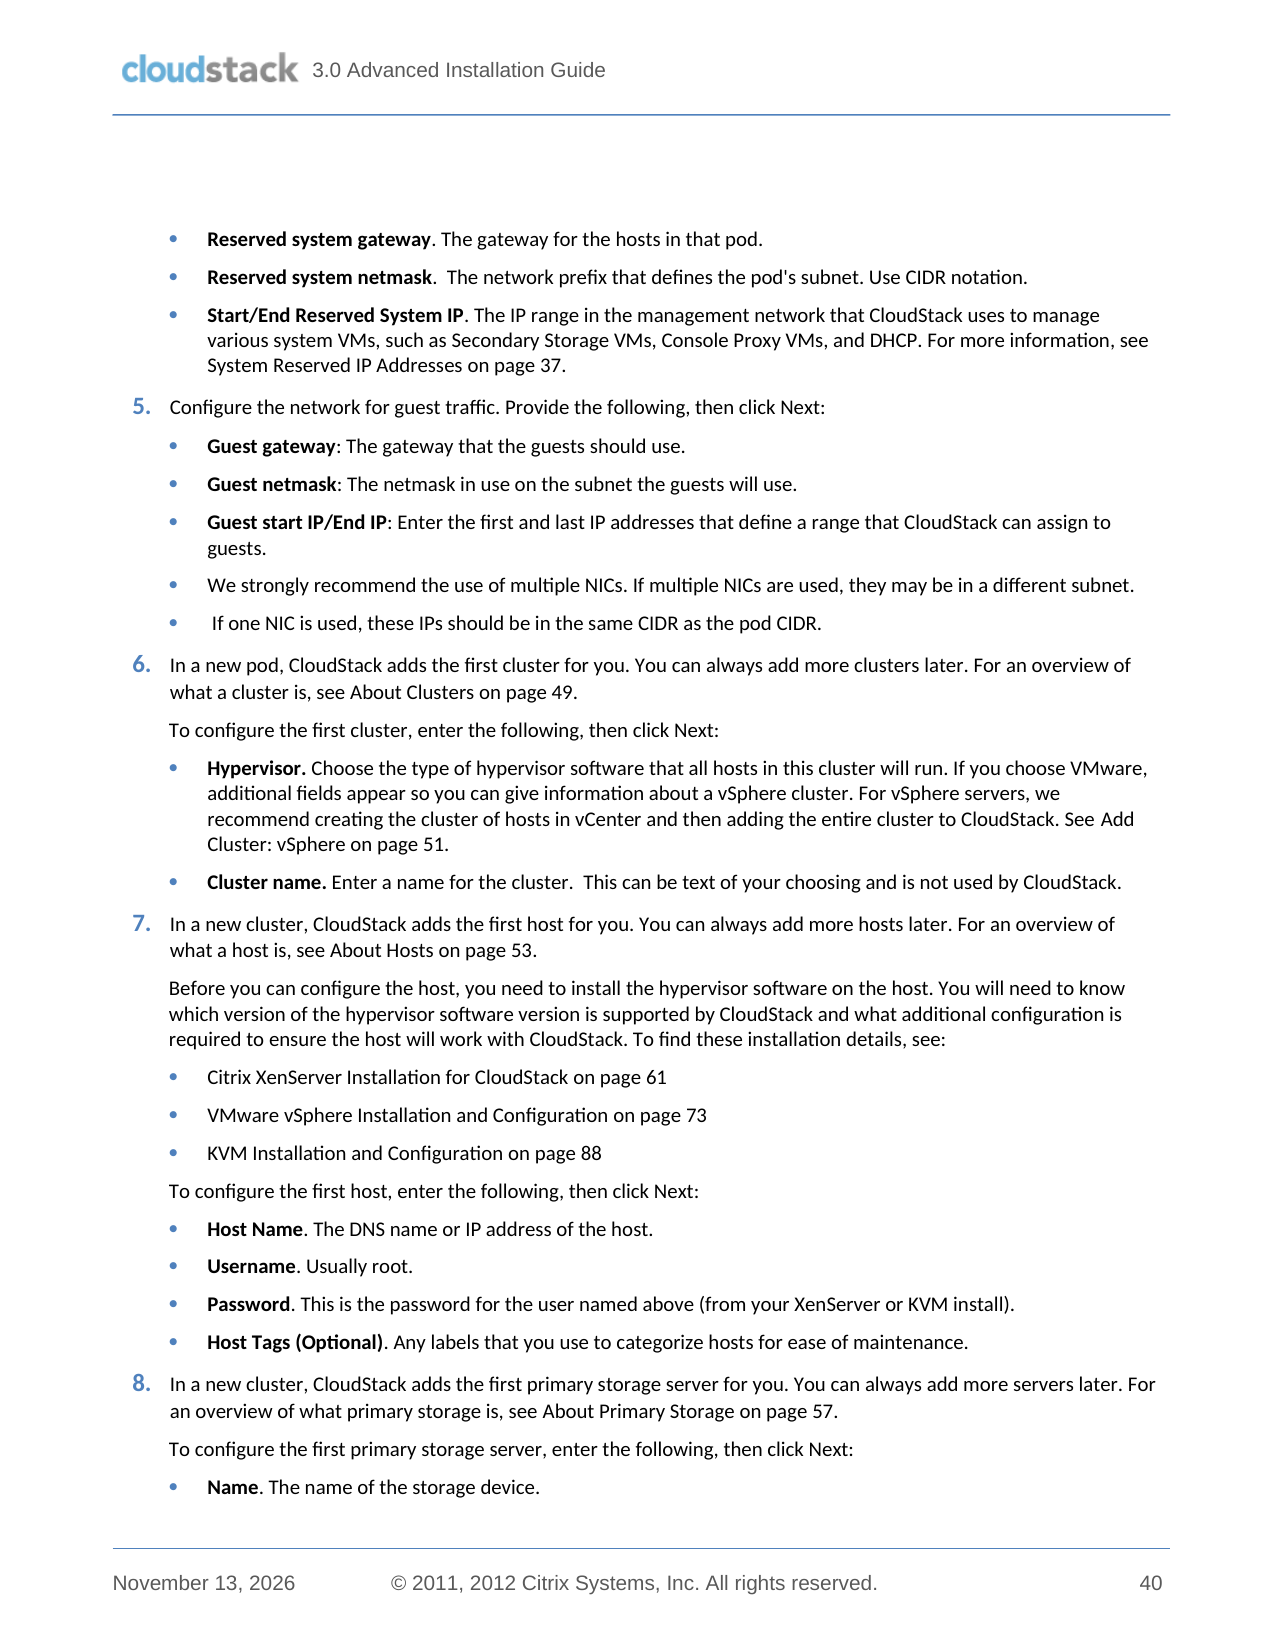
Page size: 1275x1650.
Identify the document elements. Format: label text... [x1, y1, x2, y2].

list To configure the first primary storage server, enter the following, then click Next: [169, 1436, 1162, 1461]
list To configure the first host, enter the following, then click Next: [169, 1178, 1162, 1203]
list Configure the network for guest traffic. Provide the following, then click Next: [132, 391, 1162, 421]
list Hypervisor. Choose the type of hypervisor software that all hosts in this cluster will run. If you choose VMware, additional fields appear so you can give information about a vSphere cluster. For vSphere servers, we recommend creating the cluster of hosts in vCenter and then adding the entire cluster to CloudStack. See Add Cluster: vSphere on page 49. [169, 755, 1162, 857]
list Guest netmask: The netmask in use on the subnet the guests will use. [169, 471, 1162, 497]
list Cluster name. Enter a name for the cluster. This can be text of your choosing and is not used by CloudStack. [169, 869, 1162, 894]
list In a new pod, CloudStack adds the first cluster for you. You can always add more clusters later. For an overview of what a cluster is, see About Clusters on page 48. [132, 648, 1162, 704]
list To configure the first cluster, enter the following, then click Next: [169, 717, 1162, 742]
list Password. This is the password for the user named above (from your XenServer or KVM install). [169, 1292, 1162, 1317]
list Host Tags (Optional). Any labels that you use to categorize hosts for ease of maintenance. [169, 1329, 1162, 1355]
list Guest gateway: The gateway that the guests should use. [169, 433, 1162, 459]
list Name. The name of the storage device. [169, 1474, 1162, 1499]
list In a new cluster, CloudStack adds the first host for you. You can always add more hosts later. For an overview of what a host is, see About Hosts on page 52. [132, 907, 1162, 963]
list In a new cluster, CloudStack adds the first primary storage server for you. You can always add more servers later. For an overview of what primary storage is, see About Primary Storage on page 56. [132, 1367, 1162, 1423]
picture [112, 45, 312, 95]
list VMware vSphere Installation and Configuration on page 71 [169, 1102, 1162, 1127]
list Reserved system gateway. The gateway for the hosts in that pod. [169, 226, 1162, 251]
list Reserved system netmask. The network prefix that defines the pod's subnet. Use CIDR notation. [169, 264, 1162, 289]
list Guest start IP/End IP: Enter the first and last IP addresses that define a range that CloudStack can assign to guests. [169, 509, 1162, 560]
list Username. Usually root. [169, 1254, 1162, 1279]
list If one NIC is used, these IPs should be in the same CIDR as the pod CIDR. [169, 611, 1162, 636]
list Host Name. The DNS name or IP address of the host. [169, 1216, 1162, 1241]
list Start/End Reserved System IP. The IP range in the management network that CloudStack uses to manage various system VMs, such as Secondary Storage VMs, Console Proxy VMs, and DHCP. For more information, see System Reserved IP Addresses on page 35. [169, 302, 1162, 378]
list KVM Installation and Configuration on page 84 [169, 1140, 1162, 1165]
list We strongly recommend the use of multiple NICs. If multiple NICs are used, they may be in a different subnet. [169, 573, 1162, 598]
list Citrix XenServer Installation for CloudStack on page 60 [169, 1064, 1162, 1089]
list Before you can configure the host, you need to install the hypervisor software on the host. You will need to know which version of the hypervisor software version is supported by CloudStack and what additional configuration is required to ensure the host will work with CloudStack. To find these installation details, see: [169, 975, 1162, 1052]
